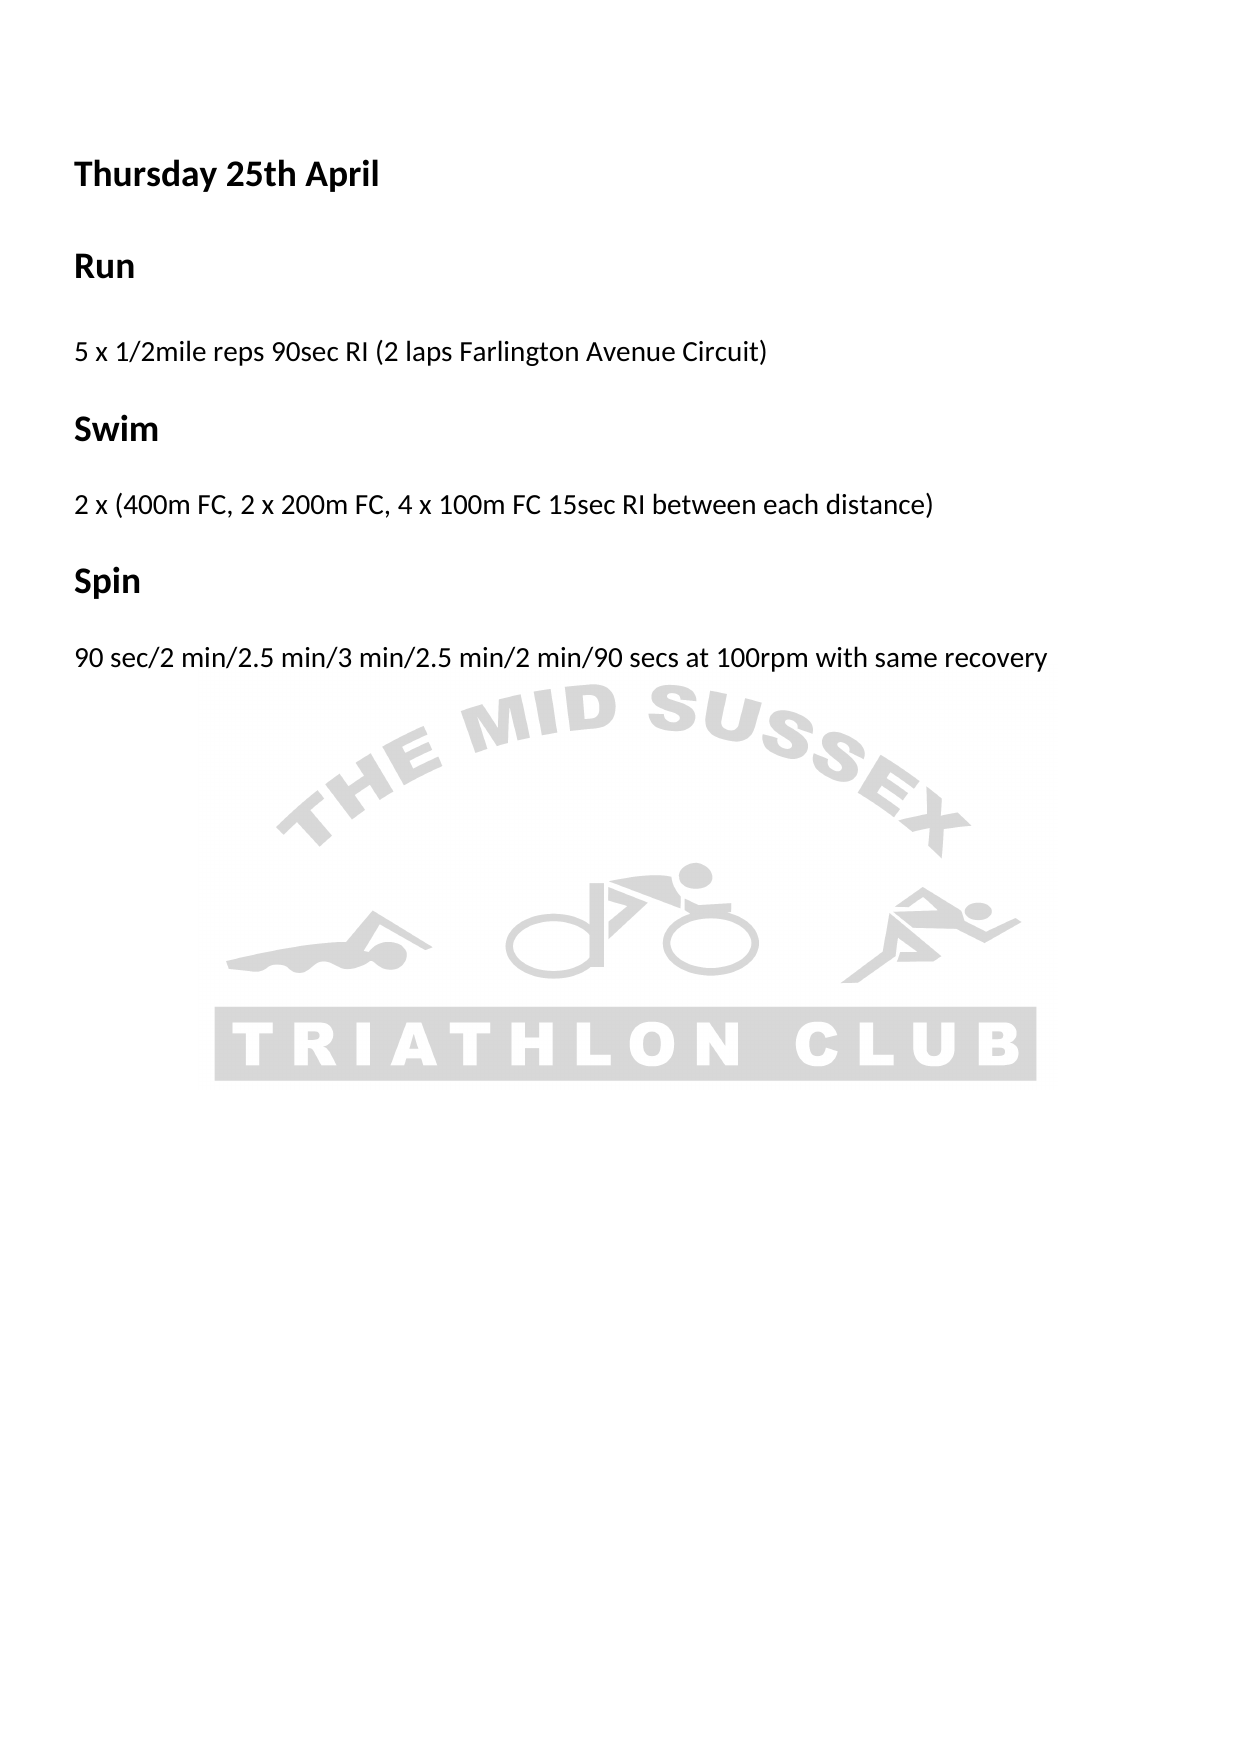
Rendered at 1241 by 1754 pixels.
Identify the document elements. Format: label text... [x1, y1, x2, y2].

text Spin [74, 557, 1182, 603]
text 90 sec/2 min/2.5 min/3 min/2.5 min/2 min/90 secs at 100rpm with same recovery [74, 639, 1182, 674]
text 2 x (400m FC, 2 x 200m FC, 4 x 100m FC 15sec RI between each distance) [74, 486, 1182, 522]
text Run [74, 242, 1182, 287]
text Thursday 25th April [74, 150, 1182, 196]
text Swim [74, 404, 1182, 450]
text 5 x 1/2mile reps 90sec RI (2 laps Farlington Avenue Circuit) [74, 333, 1182, 369]
